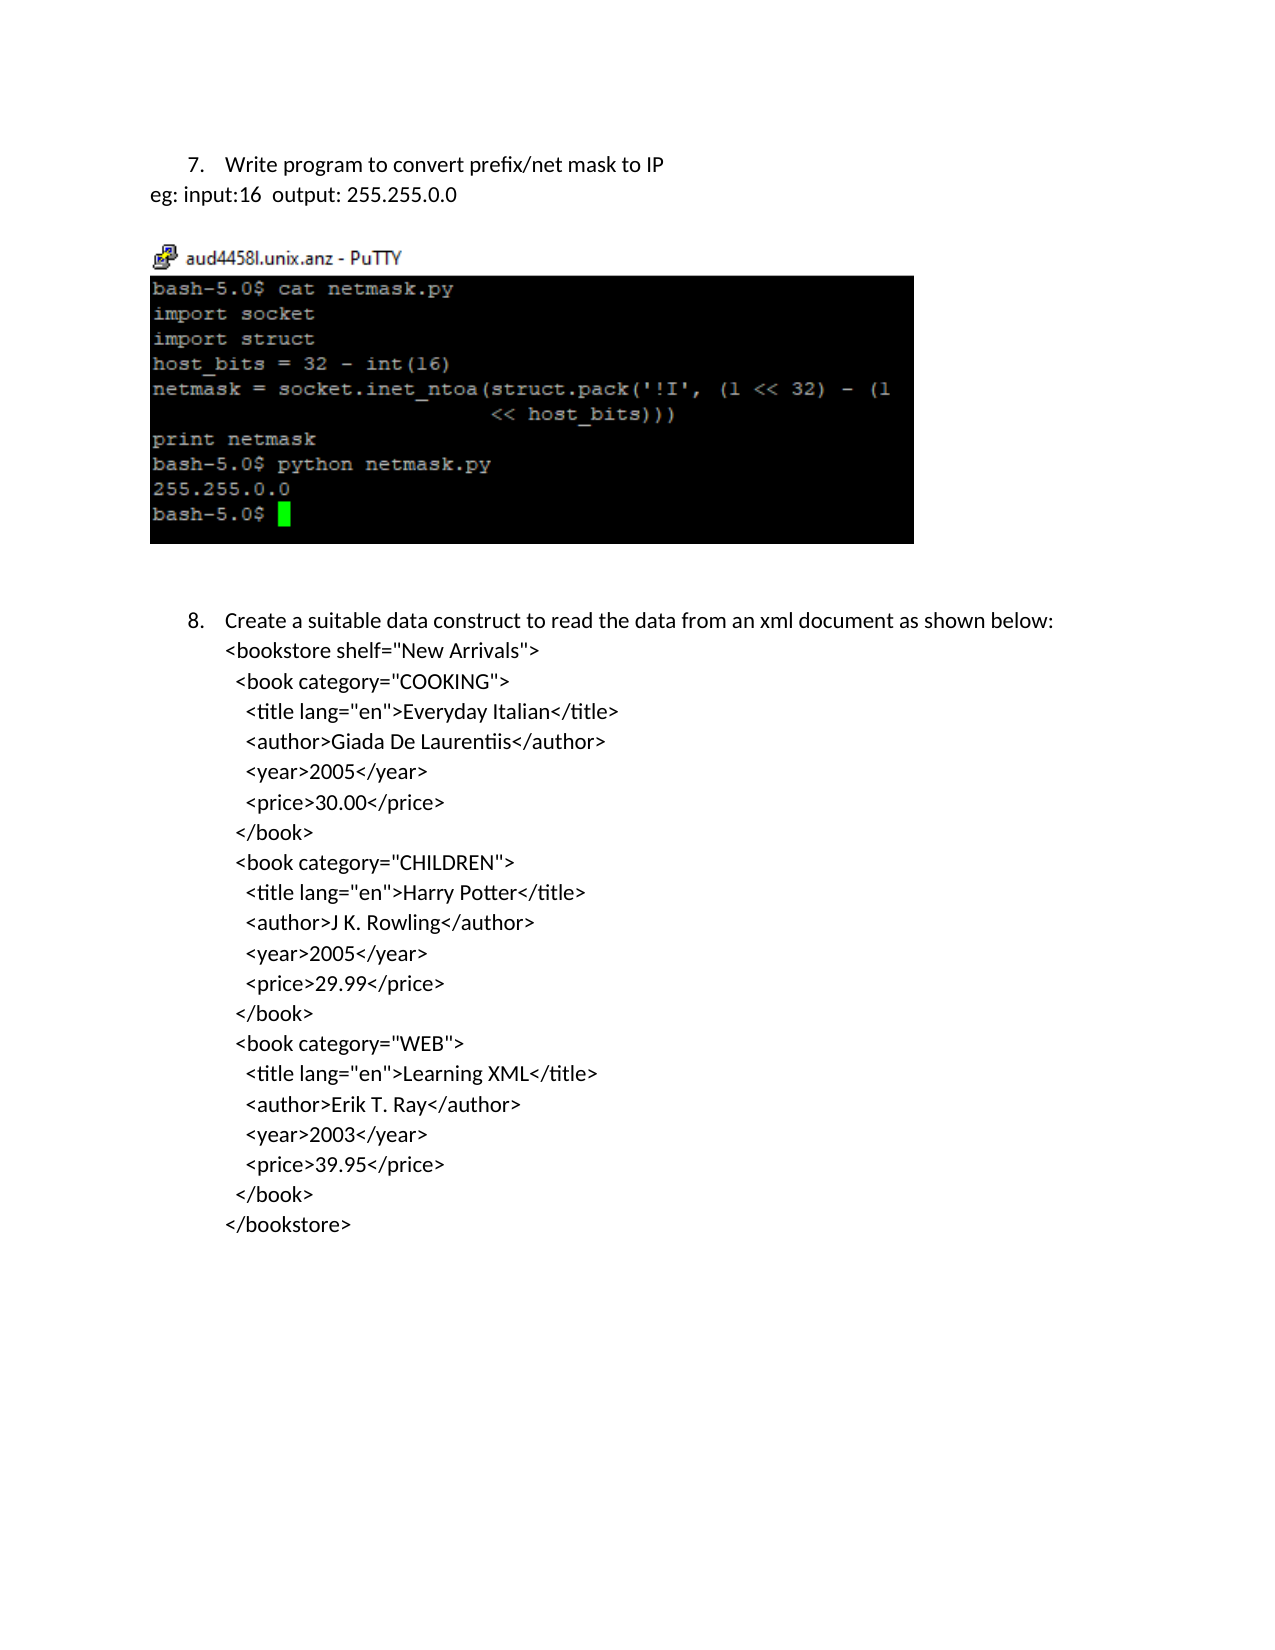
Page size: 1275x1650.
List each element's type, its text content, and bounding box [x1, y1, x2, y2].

list Write program to convert prefix/net mask to IP [187, 150, 1125, 178]
list <year>2003</year> [225, 1120, 1125, 1148]
list </bookstore> [225, 1211, 1125, 1238]
list <year>2005</year> [225, 939, 1125, 967]
picture [150, 240, 914, 544]
text eg: input:16 output: 255.255.0.0 [150, 180, 1125, 208]
list </book> [225, 818, 1125, 846]
list <author>J K. Rowling</author> [225, 908, 1125, 936]
list <price>29.99</price> [225, 969, 1125, 997]
list <book category="CHILDREN"> [225, 848, 1125, 876]
list <title lang="en">Learning XML</title> [225, 1059, 1125, 1087]
list <title lang="en">Harry Potter</title> [225, 878, 1125, 906]
list <price>30.00</price> [225, 788, 1125, 816]
list <book category="WEB"> [225, 1029, 1125, 1057]
list </book> [225, 999, 1125, 1027]
list <author>Erik T. Ray</author> [225, 1090, 1125, 1118]
list <title lang="en">Everyday Italian</title> [225, 697, 1125, 725]
list <bookstore shelf="New Arrivals"> [225, 637, 1125, 664]
list Create a suitable data construct to read the data from an xml document as shown below: [187, 606, 1125, 634]
list <author>Giada De Laurentiis</author> [225, 727, 1125, 755]
list <price>39.95</price> [225, 1150, 1125, 1178]
list <book category="COOKING"> [225, 667, 1125, 695]
list <year>2005</year> [225, 757, 1125, 785]
list </book> [225, 1180, 1125, 1208]
